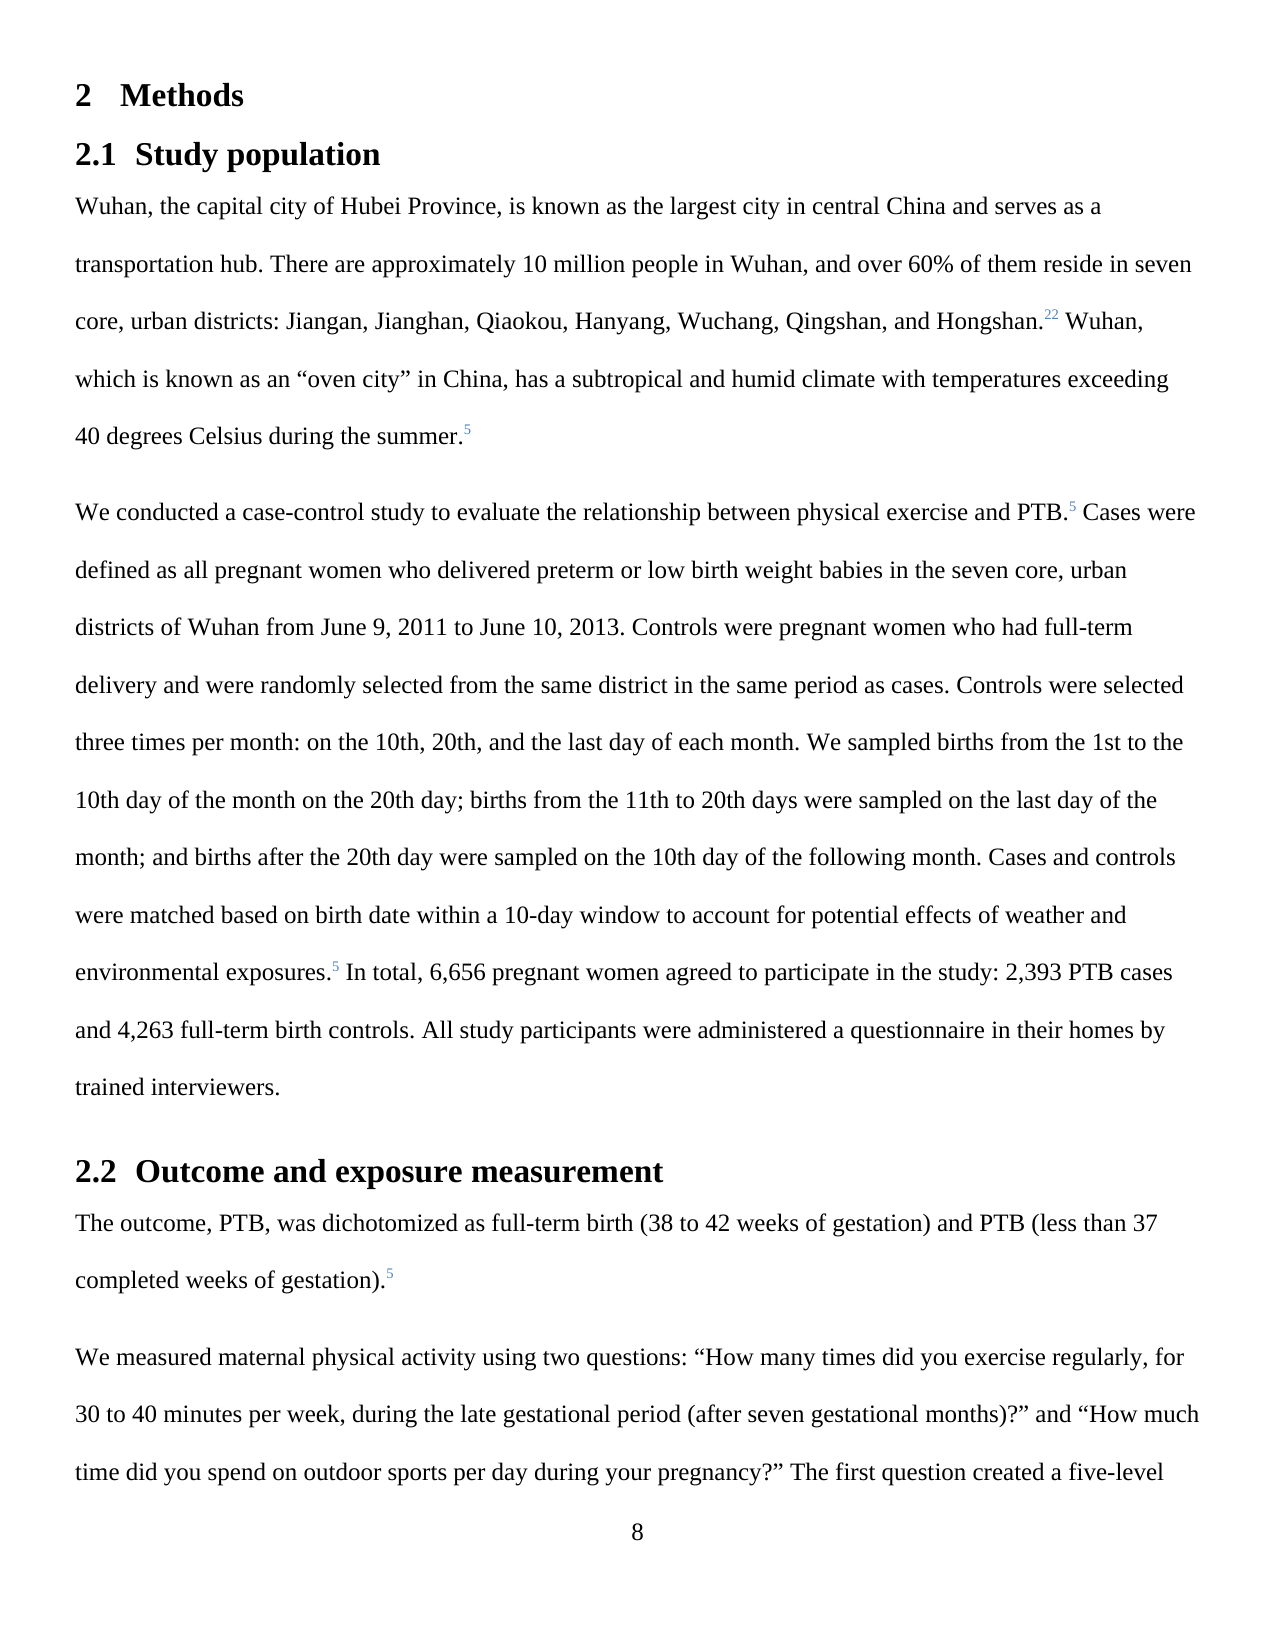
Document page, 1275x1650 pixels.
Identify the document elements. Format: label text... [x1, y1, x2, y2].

text The outcome, PTB, was dichotomized as full-term birth (38 to 42 weeks of gestation) and PTB (less than 37 completed weeks of gestation).5 [75, 1208, 1200, 1294]
text We conducted a case-control study to evaluate the relationship between physical exercise and PTB.5 Cases were defined as all pregnant women who delivered preterm or low birth weight babies in the seven core, urban districts of Wuhan from June 9, 2011 to June 10, 2013. Controls were pregnant women who had full-term delivery and were randomly selected from the same district in the same period as cases. Controls were selected three times per month: on the 10th, 20th, and the last day of each month. We sampled births from the 1st to the 10th day of the month on the 20th day; births from the 11th to 20th days were sampled on the last day of the month; and births after the 20th day were sampled on the 10th day of the following month. Cases and controls were matched based on birth date within a 10-day window to account for potential effects of weather and environmental exposures.5 In total, 6,656 pregnant women agreed to participate in the study: 2,393 PTB cases and 4,263 full-term birth controls. All study participants were administered a questionnaire in their homes by trained interviewers. [75, 497, 1200, 1101]
list Outcome and exposure measurement [75, 1151, 1200, 1189]
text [75, 1342, 1200, 1485]
text Wuhan, the capital city of Hubei Province, is known as the largest city in central China and serves as a transportation hub. There are approximately 10 million people in Wuhan, and over 60% of them reside in seven core, urban districts: Jiangan, Jianghan, Qiaokou, Hanyang, Wuchang, Qingshan, and Hongshan.22 Wuhan, which is known as an “oven city” in China, has a subtropical and humid climate with temperatures exceeding 40 degrees Celsius during the summer.5 [75, 191, 1200, 450]
list Methods [75, 75, 1200, 113]
list Study population [75, 134, 1200, 172]
